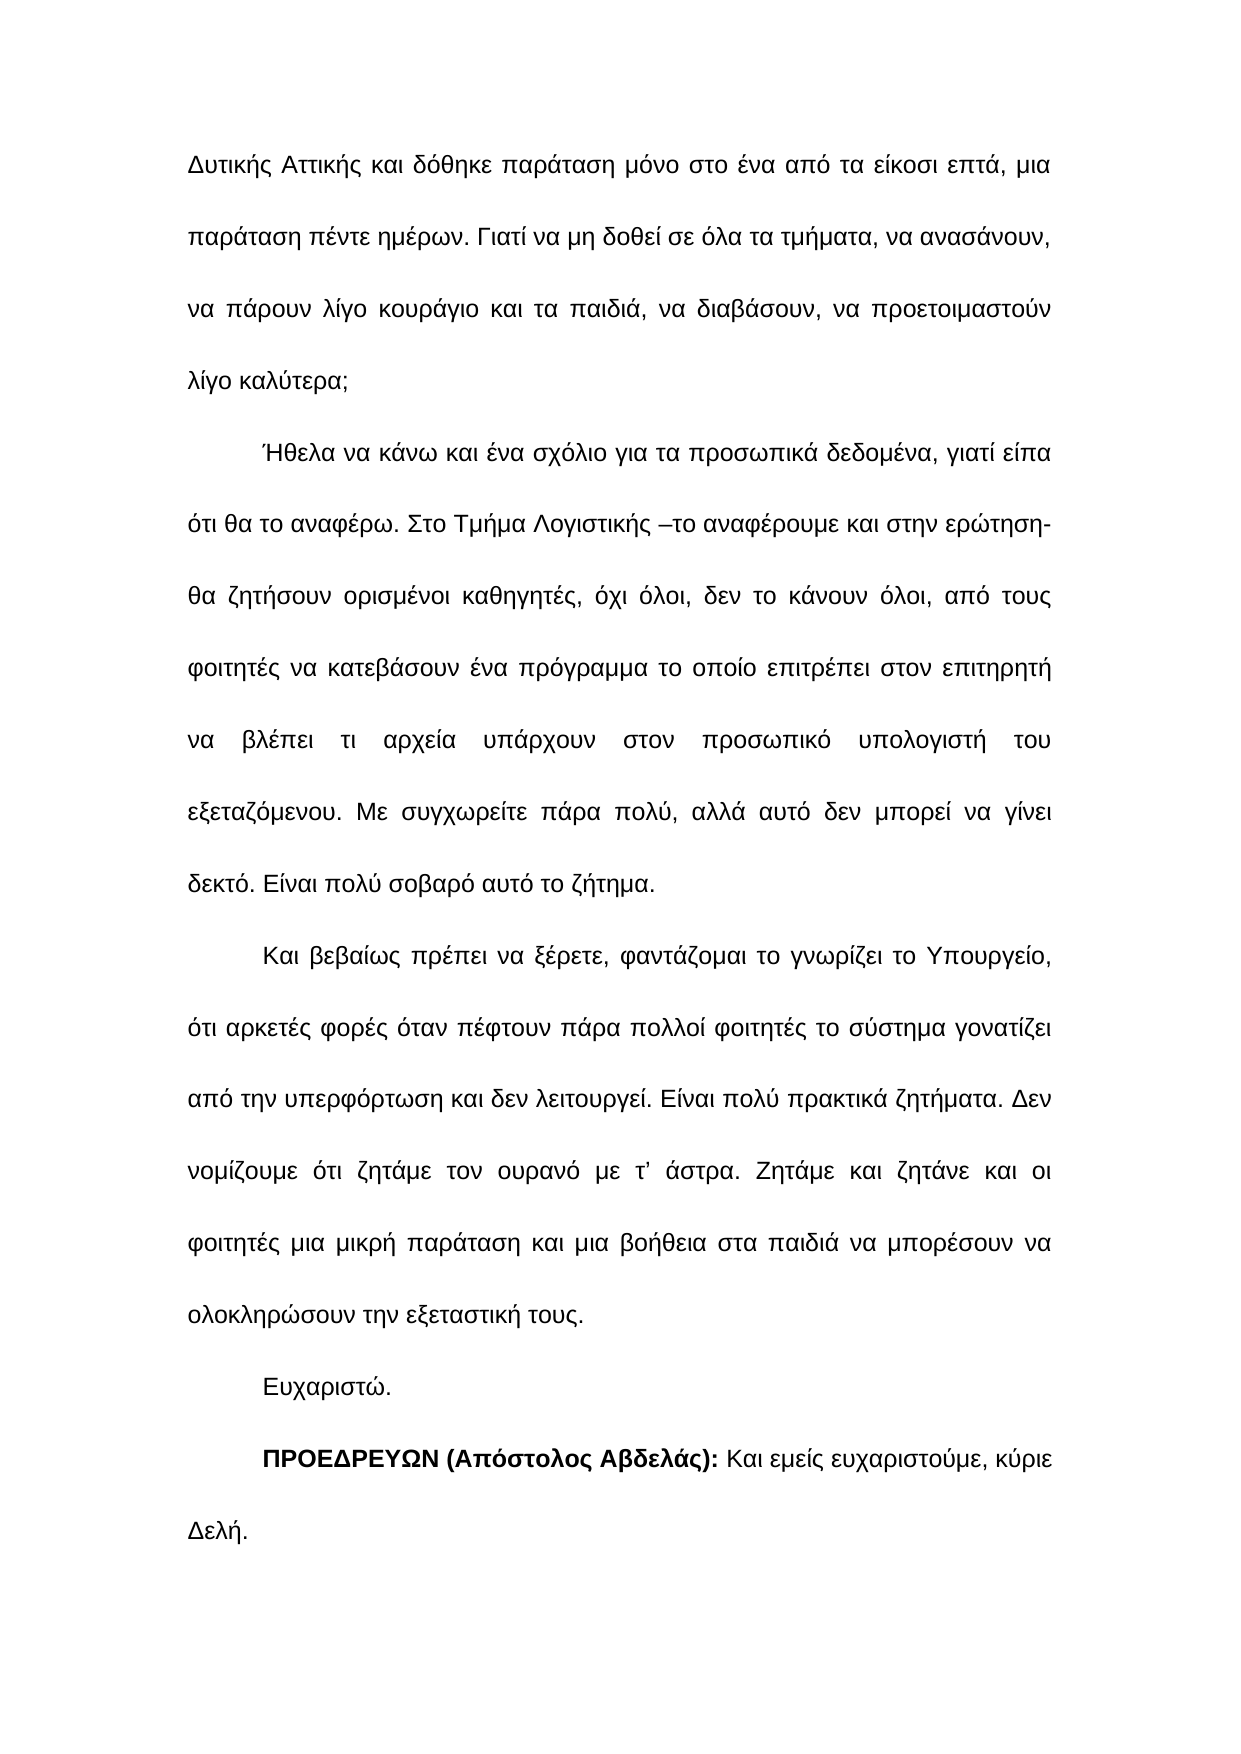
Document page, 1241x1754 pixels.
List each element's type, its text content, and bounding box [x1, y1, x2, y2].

text Ευχαριστώ. [187, 1372, 1053, 1401]
text Και βεβαίως πρέπει να ξέρετε, φαντάζομαι το γνωρίζει το Υπουργείο, ότι αρκετές φορές όταν πέφτουν πάρα πολλοί φοιτητές το σύστημα γονατίζει από την υπερφόρτωση και δεν λειτουργεί. Είναι πολύ πρακτικά ζητήματα. Δεν νομίζουμε ότι ζητάμε τον ουρανό με τ’ άστρα. Ζητάμε και ζητάνε και οι φοιτητές μια μικρή παράταση και μια βοήθεια στα παιδιά να μπορέσουν να ολοκληρώσουν την εξεταστική τους. [187, 941, 1053, 1329]
text ΠΡΟΕΔΡΕΥΩΝ (Απόστολος Αβδελάς): Και εμείς ευχαριστούμε, κύριε Δελή. [187, 1444, 1053, 1544]
text Ήθελα να κάνω και ένα σχόλιο για τα προσωπικά δεδομένα, γιατί είπα ότι θα το αναφέρω. Στο Τμήμα Λογιστικής –το αναφέρουμε και στην ερώτηση- θα ζητήσουν ορισμένοι καθηγητές, όχι όλοι, δεν το κάνουν όλοι, από τους φοιτητές να κατεβάσουν ένα πρόγραμμα το οποίο επιτρέπει στον επιτηρητή να βλέπει τι αρχεία υπάρχουν στον προσωπικό υπολογιστή του εξεταζόμενου. Με συγχωρείτε πάρα πολύ, αλλά αυτό δεν μπορεί να γίνει δεκτό. Είναι πολύ σοβαρό αυτό το ζήτημα. [187, 437, 1053, 897]
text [187, 150, 1053, 394]
